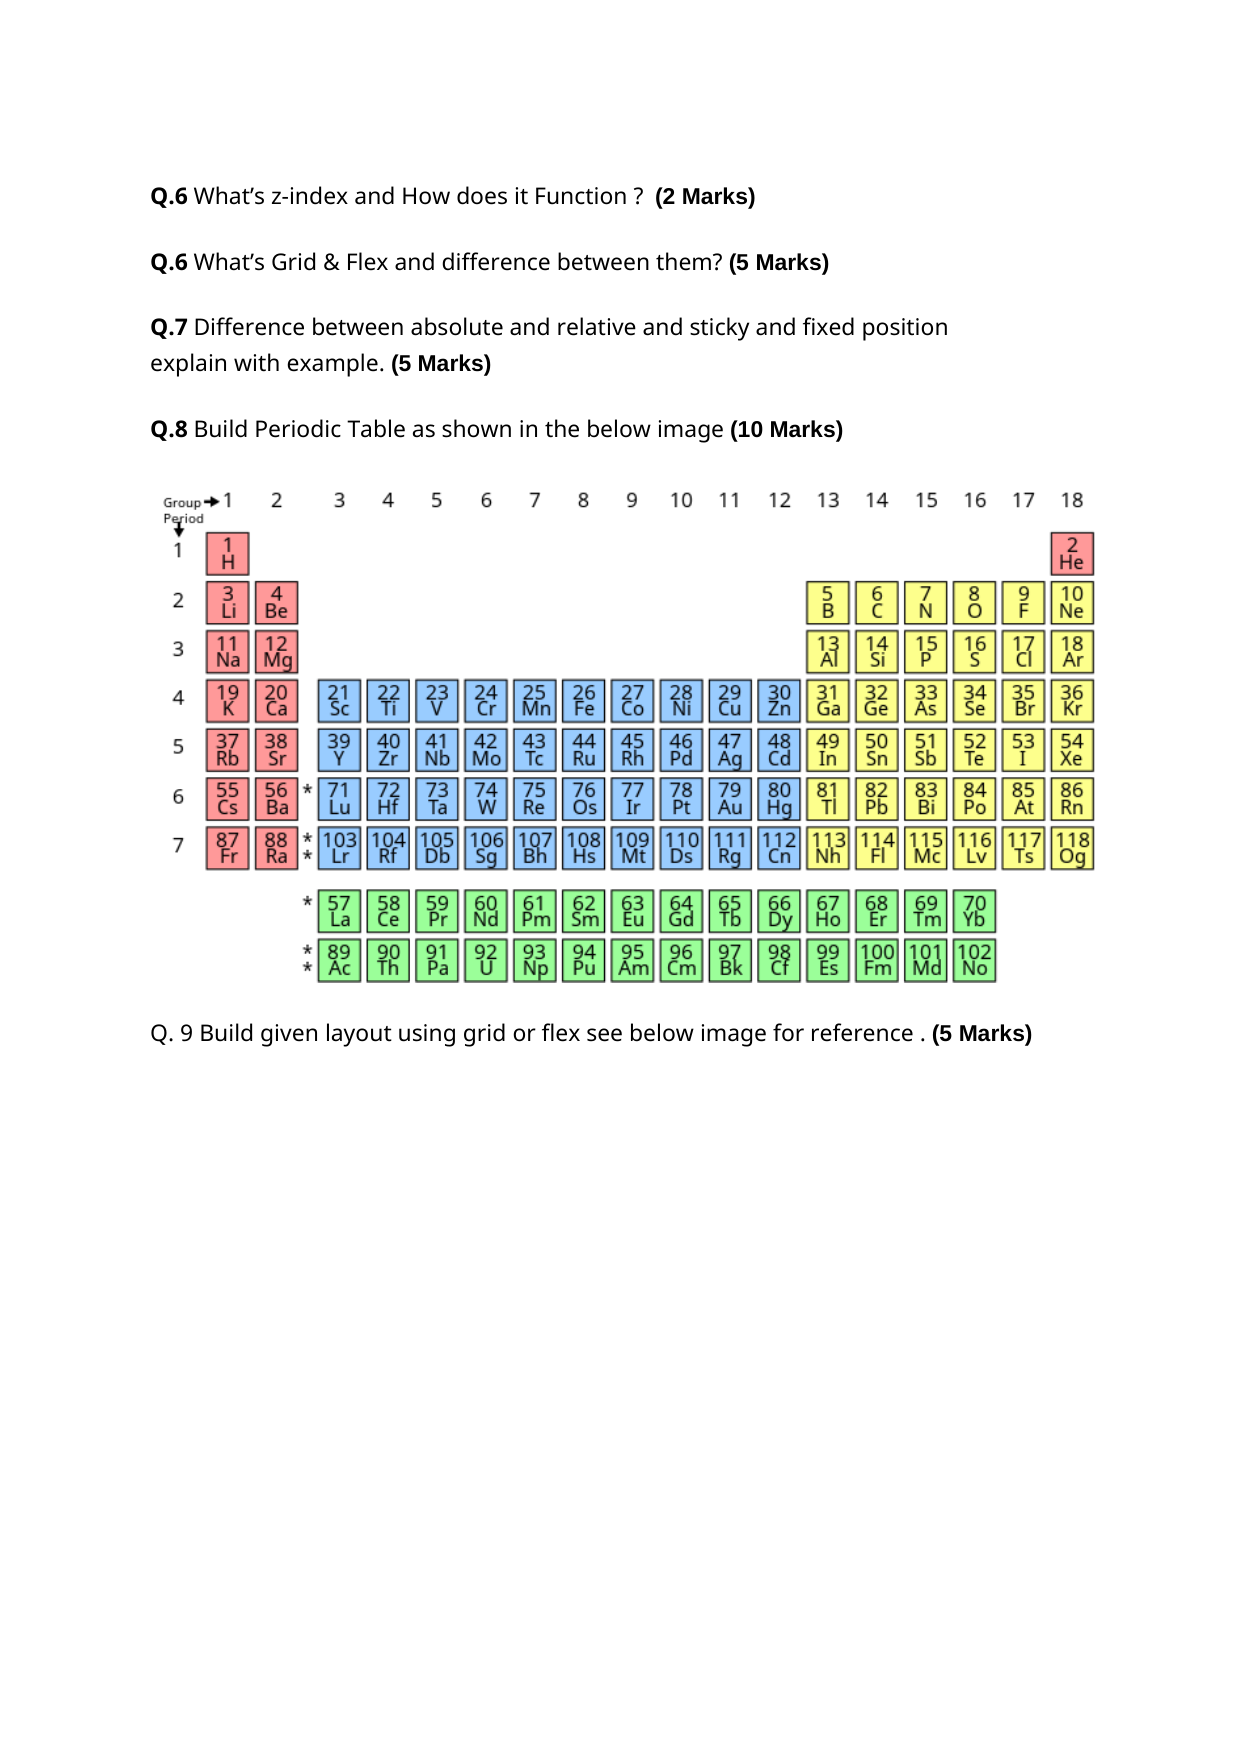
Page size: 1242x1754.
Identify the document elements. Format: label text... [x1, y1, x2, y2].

list Difference between absolute and relative and sticky and fixed position explain with example. (5 Marks) [150, 311, 1027, 378]
list What’s Grid & Flex and difference between them? (5 Marks) [150, 246, 1104, 277]
list Build Periodic Table as shown in the below image (10 Marks) [150, 413, 1104, 445]
picture [153, 482, 1097, 983]
list What’s z-index and How does it Function ? (2 Marks) [150, 180, 1104, 212]
text Q. 9 Build given layout using grid or flex see below image for reference . (5 Marks) [150, 1017, 1104, 1048]
